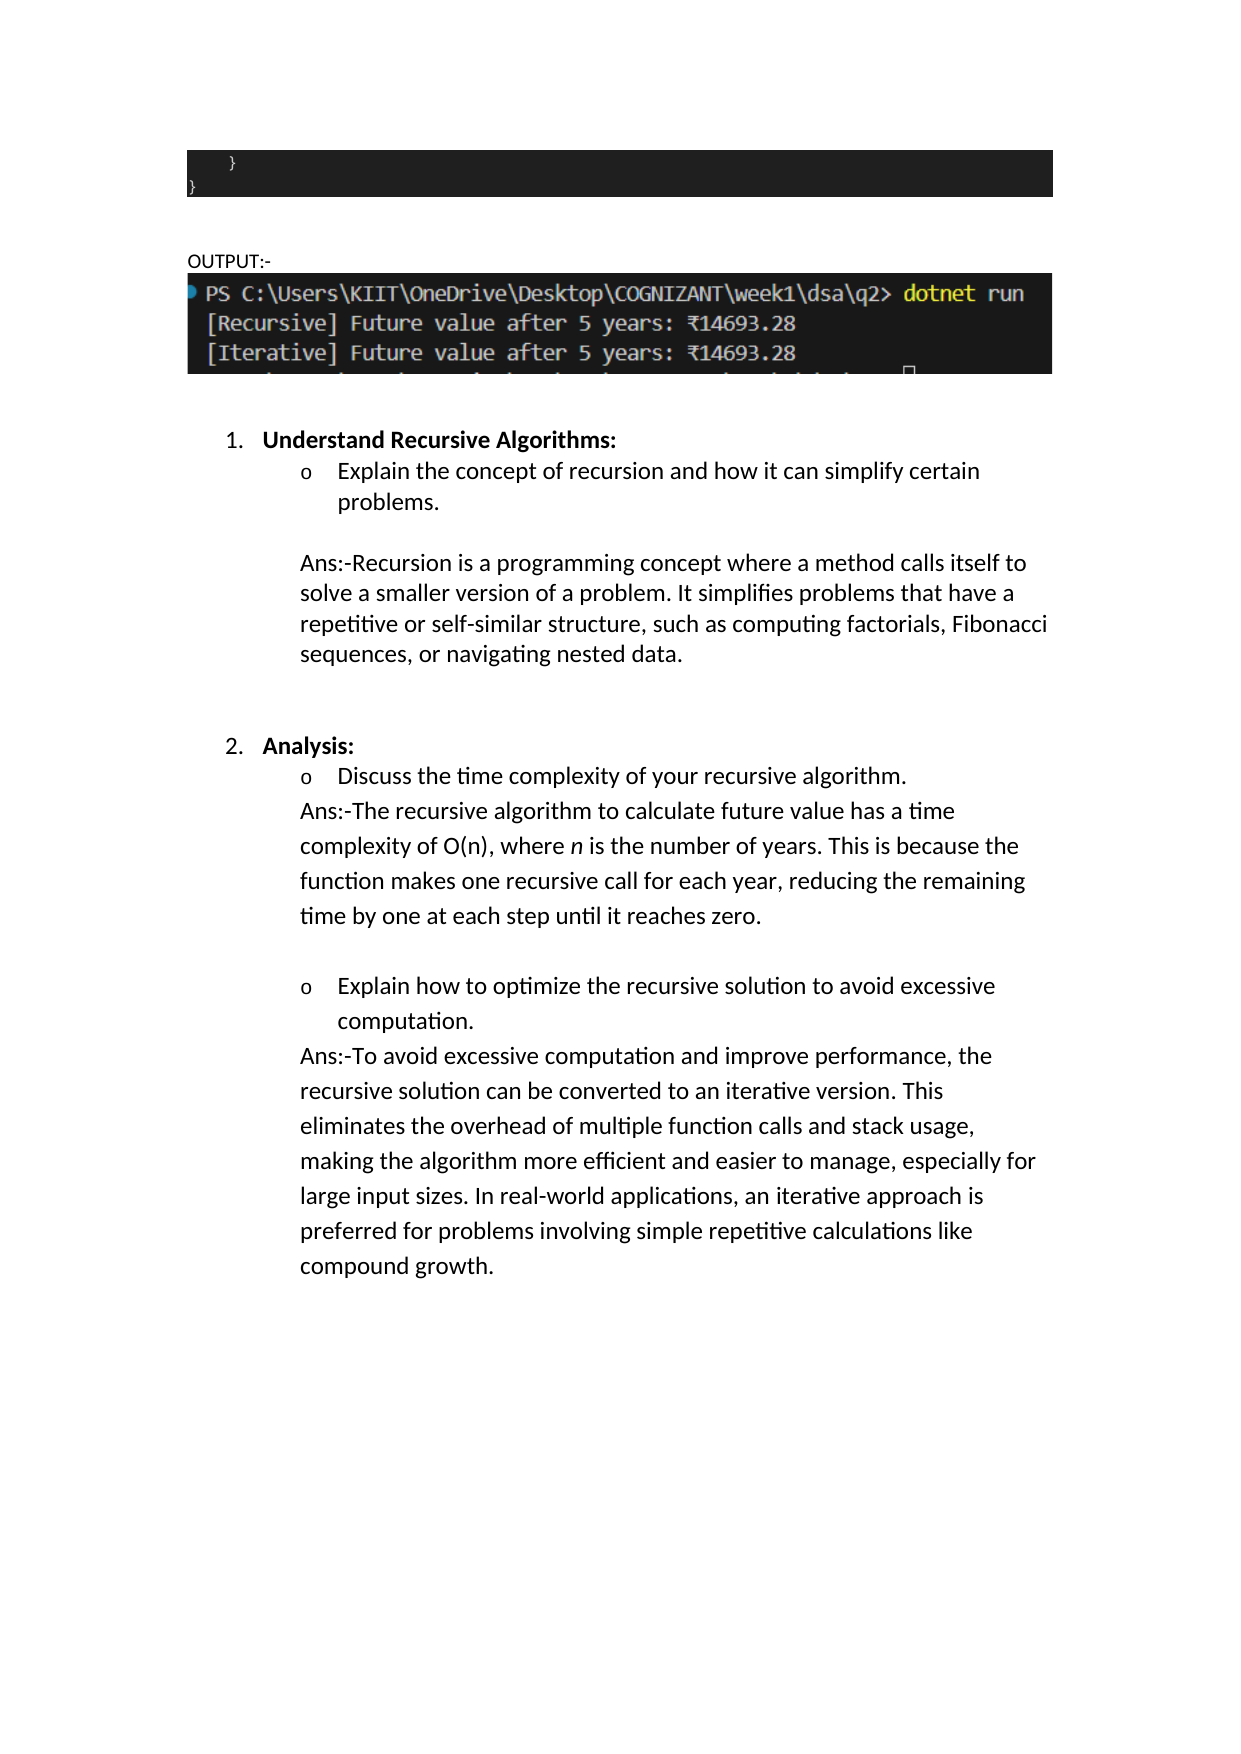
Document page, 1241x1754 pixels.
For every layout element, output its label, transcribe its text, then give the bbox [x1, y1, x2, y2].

list Analysis: [225, 730, 1053, 760]
text } [187, 174, 1053, 197]
list Ans:-Recursion is a programming concept where a method calls itself to solve a smaller version of a problem. It simplifies problems that have a repetitive or self-similar structure, such as computing factorials, Fibonacci sequences, or navigating nested data. [300, 547, 1053, 669]
list Discuss the time complexity of your recursive algorithm. [300, 760, 1053, 791]
picture [187, 273, 1053, 374]
list Understand Recursive Algorithms: [225, 425, 1053, 455]
list Explain how to optimize the recursive solution to avoid excessive computation. [300, 970, 1053, 1036]
list Explain the concept of recursion and how it can simplify certain problems. [300, 455, 1053, 516]
text OUTPUT:- [187, 248, 1053, 273]
list Ans:-The recursive algorithm to calculate future value has a time complexity of O(n), where n is the number of years. This is because the function makes one recursive call for each year, reducing the remaining time by one at each step until it reaches zero. [300, 795, 1053, 931]
text } [187, 150, 1053, 174]
list Ans:-To avoid excessive computation and improve performance, the recursive solution can be converted to an iterative version. This eliminates the overhead of multiple function calls and stack usage, making the algorithm more efficient and easier to manage, especially for large input sizes. In real-world applications, an iterative approach is preferred for problems involving simple repetitive calculations like compound growth. [300, 1040, 1053, 1281]
